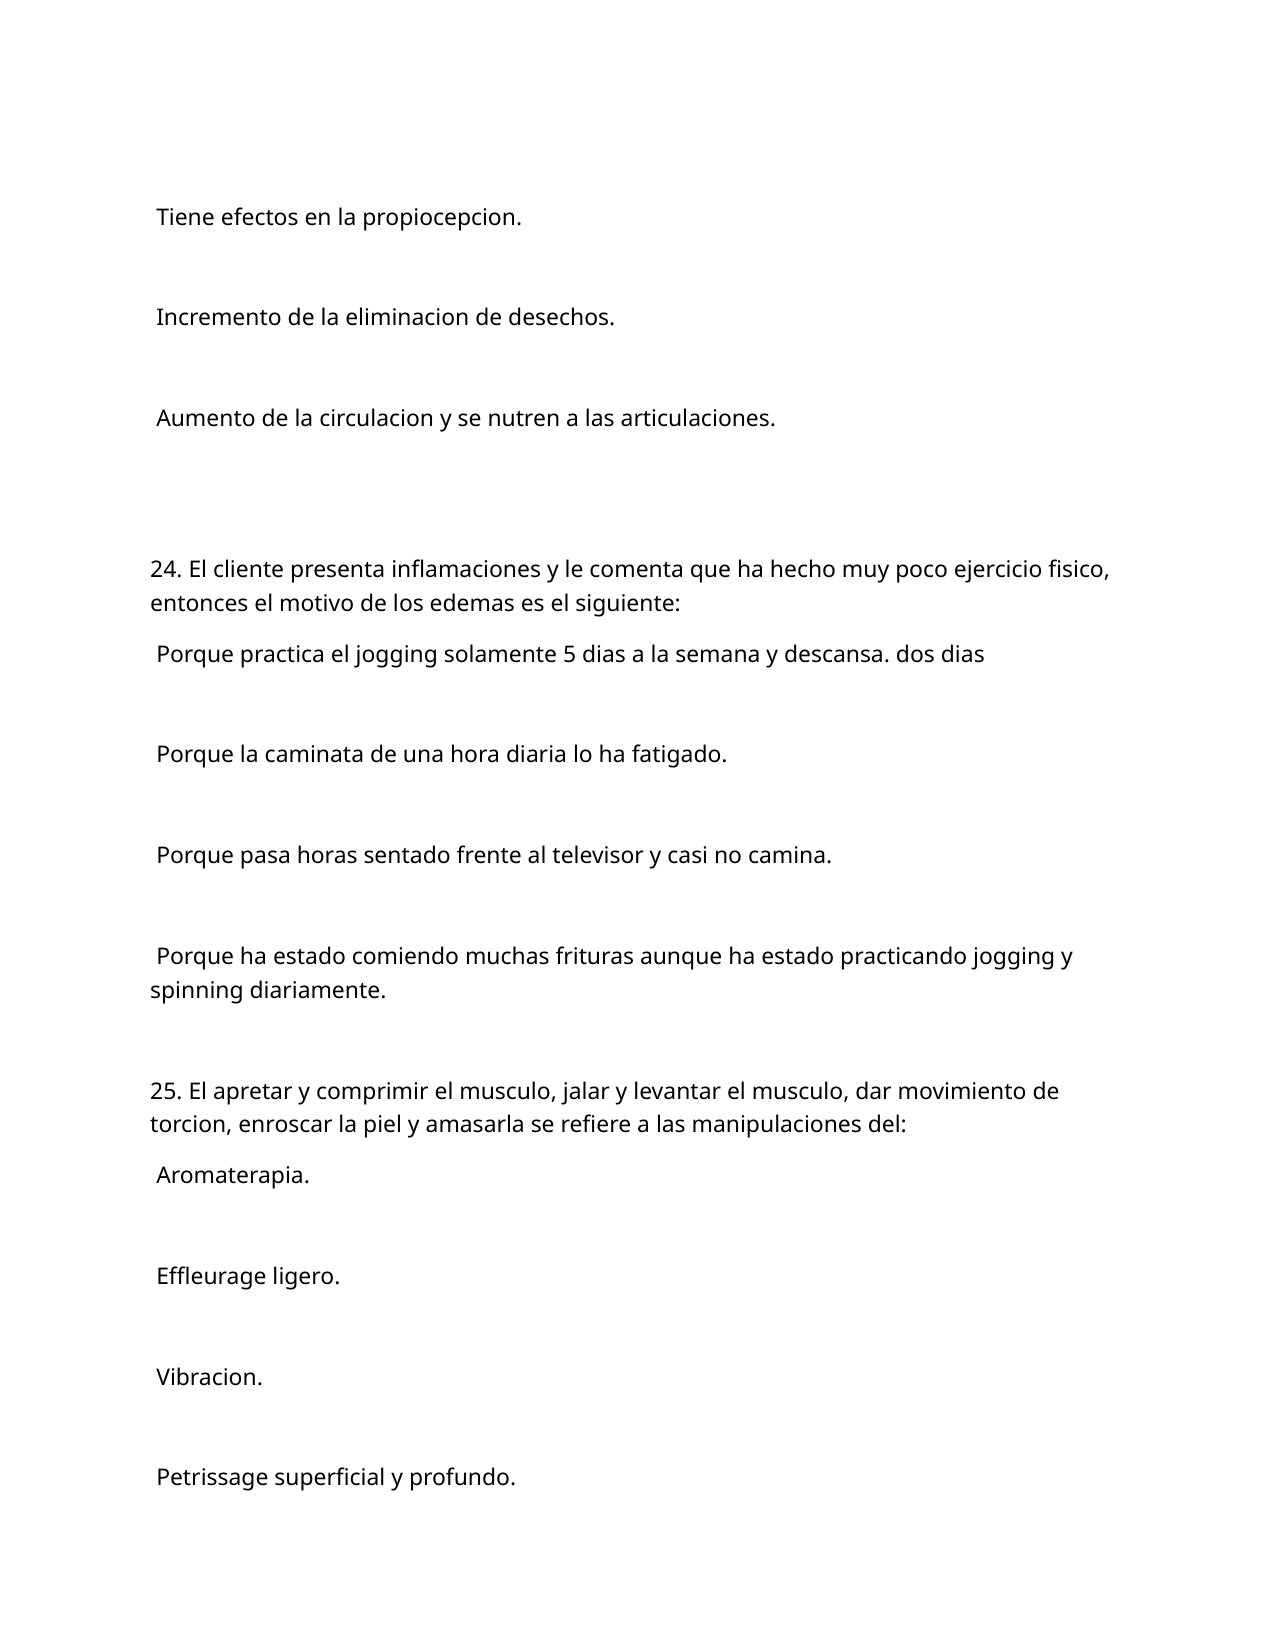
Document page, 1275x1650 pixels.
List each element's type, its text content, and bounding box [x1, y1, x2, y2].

text Tiene efectos en la propiocepcion. [150, 200, 1125, 232]
text Porque la caminata de una hora diaria lo ha fatigado. [150, 738, 1125, 769]
text Vibracion. [150, 1360, 1125, 1392]
text Aromaterapia. [150, 1159, 1125, 1190]
text 24. El cliente presenta inflamaciones y le comenta que ha hecho muy poco ejercicio fisico, entonces el motivo de los edemas es el siguiente: [150, 553, 1125, 618]
text Aumento de la circulacion y se nutren a las articulaciones. [150, 402, 1125, 433]
text Incremento de la eliminacion de desechos. [150, 301, 1125, 332]
text Petrissage superficial y profundo. [150, 1461, 1125, 1492]
text Porque practica el jogging solamente 5 dias a la semana y descansa. dos dias [150, 637, 1125, 669]
text 25. El apretar y comprimir el musculo, jalar y levantar el musculo, dar movimiento de torcion, enroscar la piel y amasarla se refiere a las manipulaciones del: [150, 1074, 1125, 1139]
text Porque ha estado comiendo muchas frituras aunque ha estado practicando jogging y spinning diariamente. [150, 940, 1125, 1005]
text Porque pasa horas sentado frente al televisor y casi no camina. [150, 839, 1125, 870]
text Effleurage ligero. [150, 1259, 1125, 1291]
